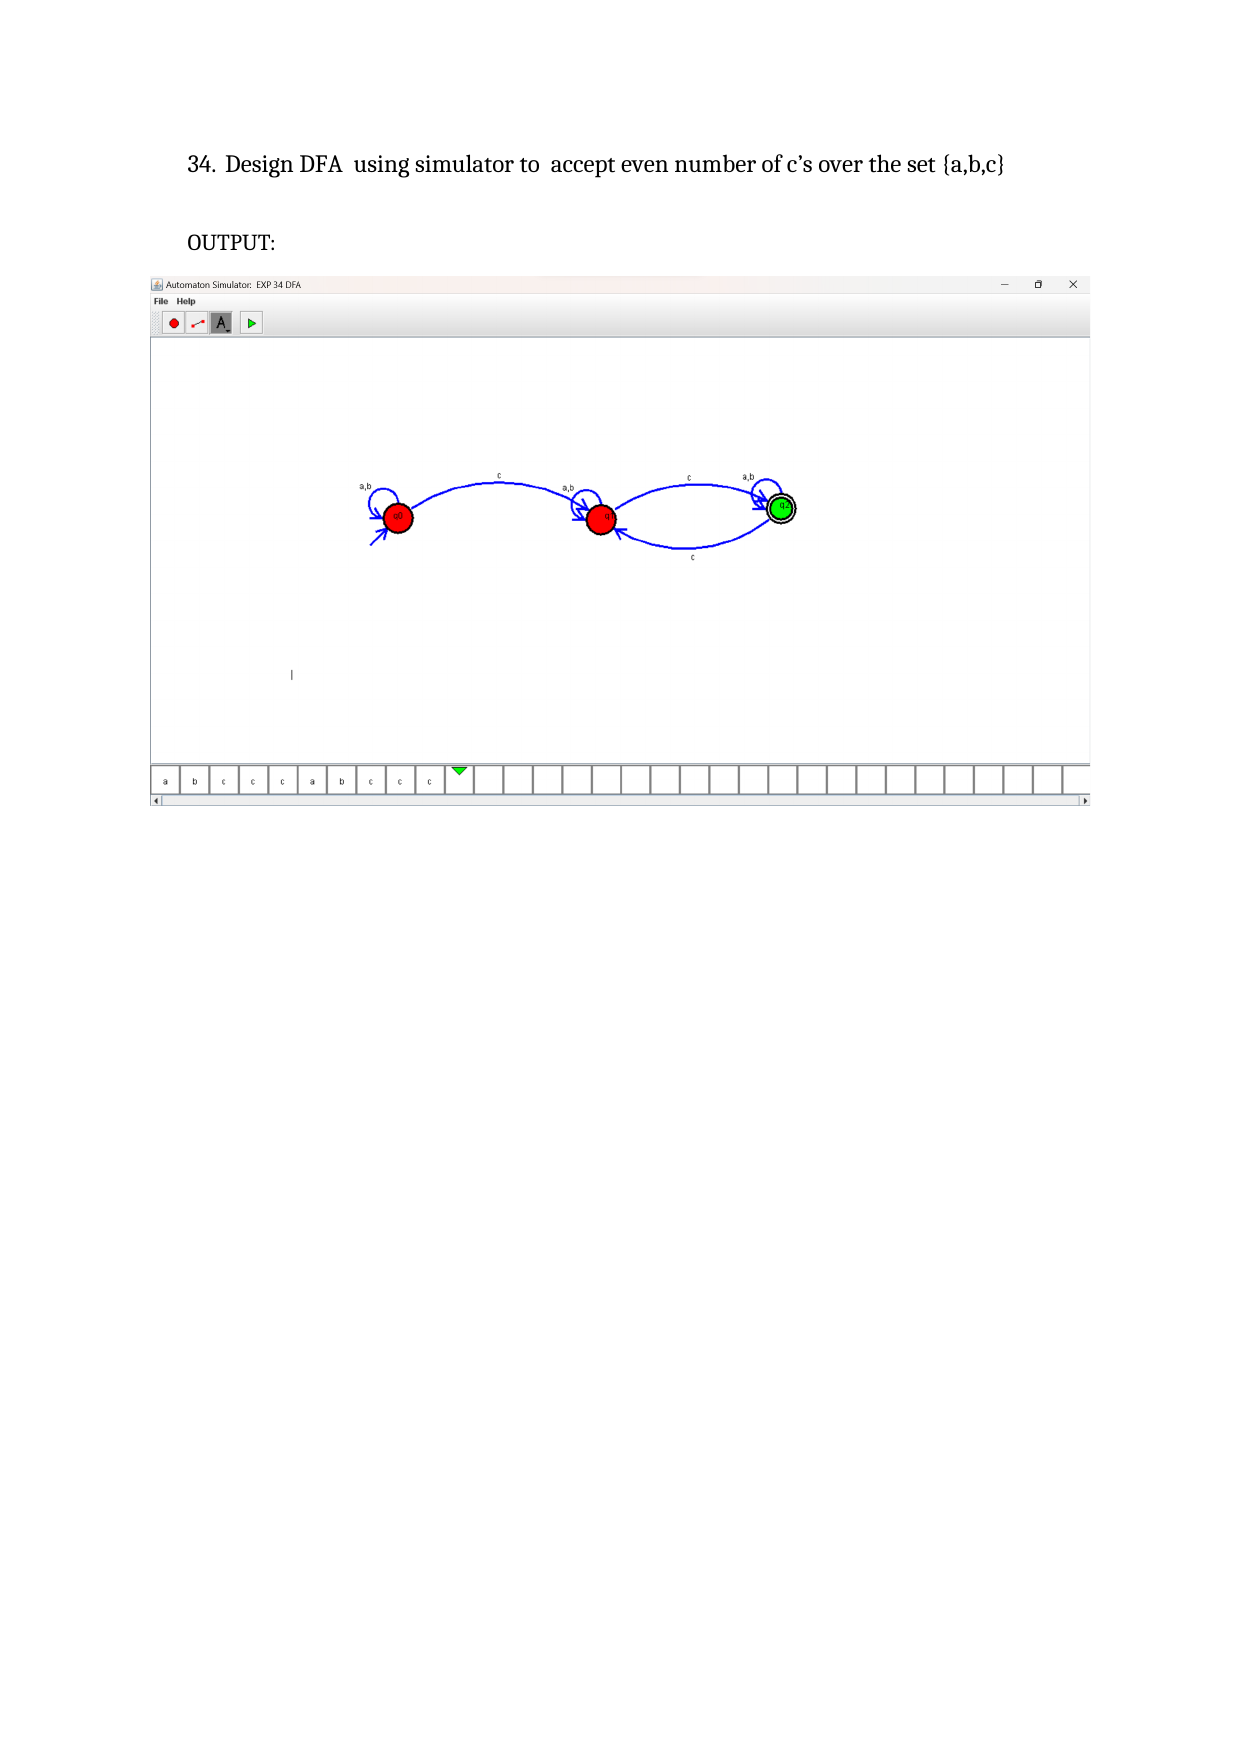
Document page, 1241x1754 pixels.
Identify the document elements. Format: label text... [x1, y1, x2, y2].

list Design DFA using simulator to accept even number of c’s over the set {a,b,c} [187, 150, 1090, 179]
picture [150, 276, 1091, 806]
text OUTPUT: [187, 230, 1090, 256]
